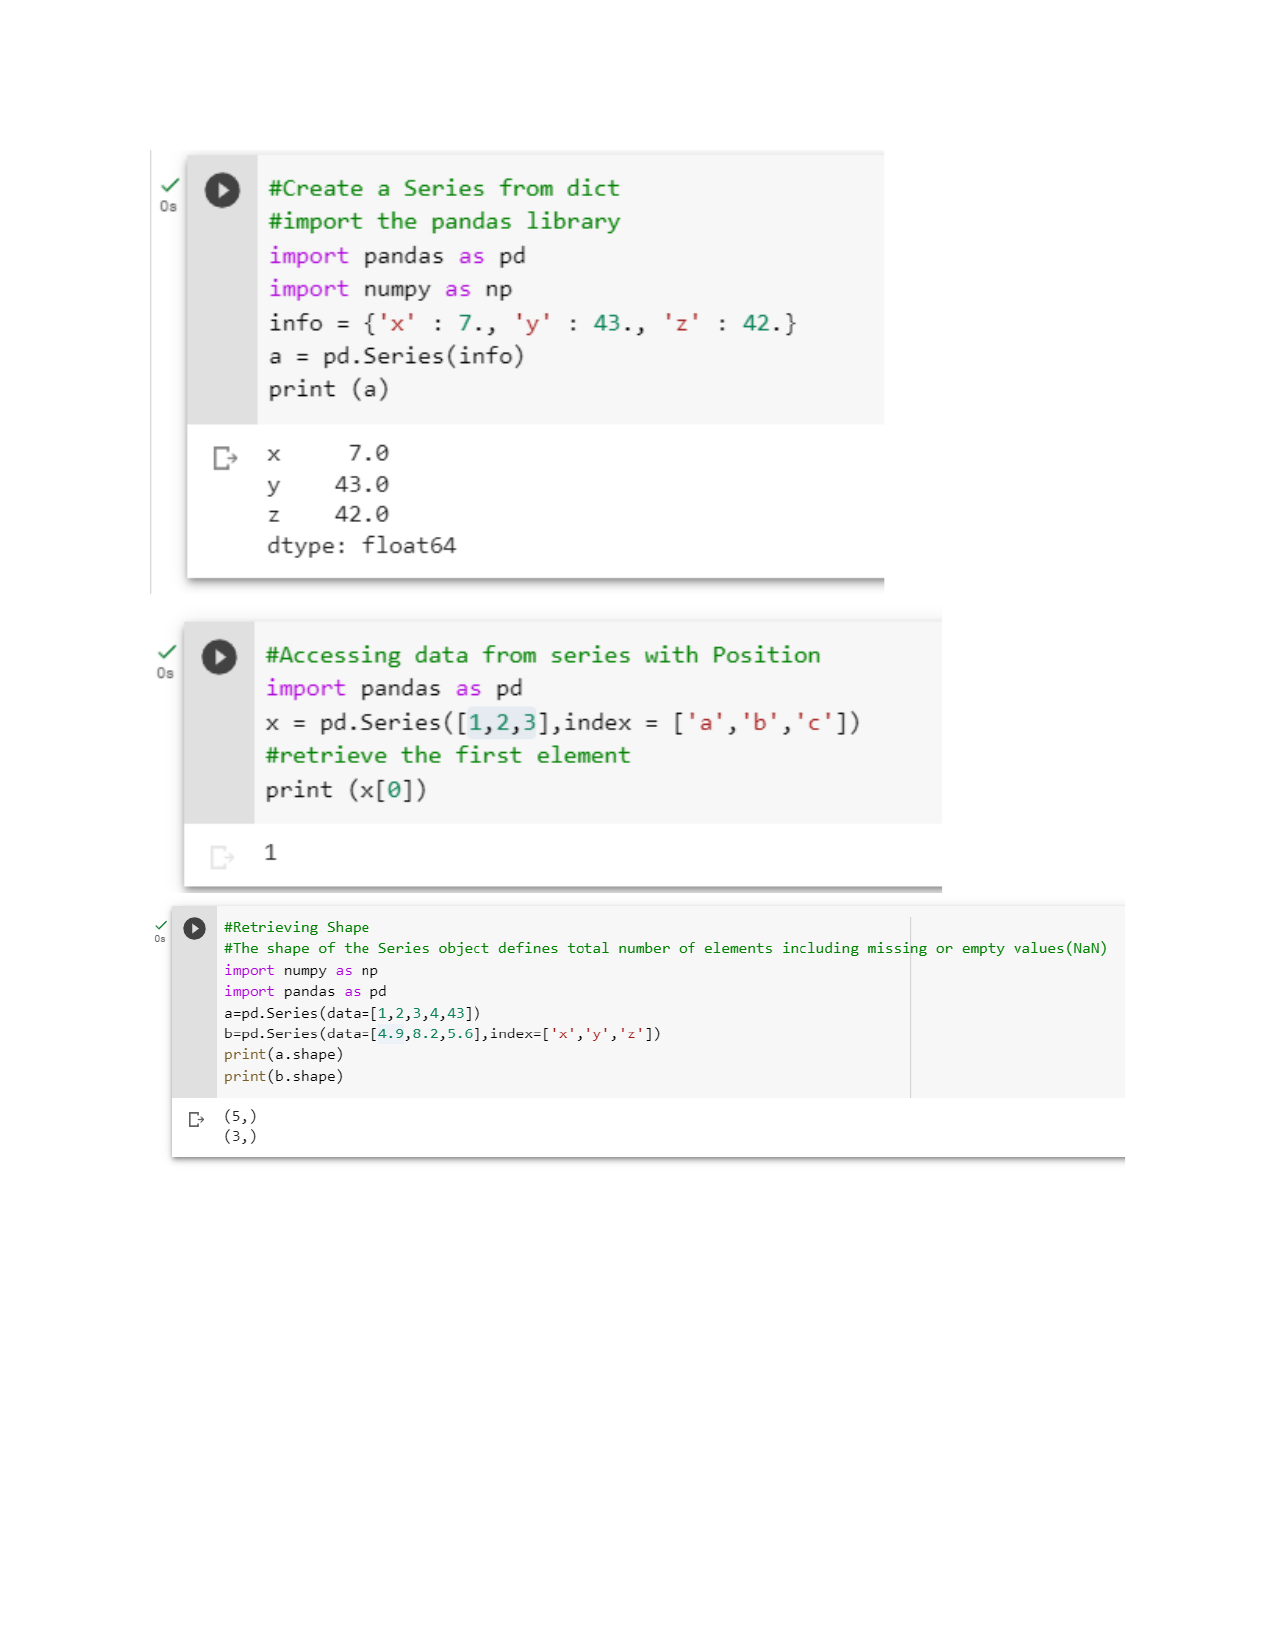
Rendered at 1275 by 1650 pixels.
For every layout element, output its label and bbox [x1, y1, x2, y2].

picture [150, 896, 1125, 1170]
picture [150, 150, 885, 594]
picture [150, 597, 943, 893]
